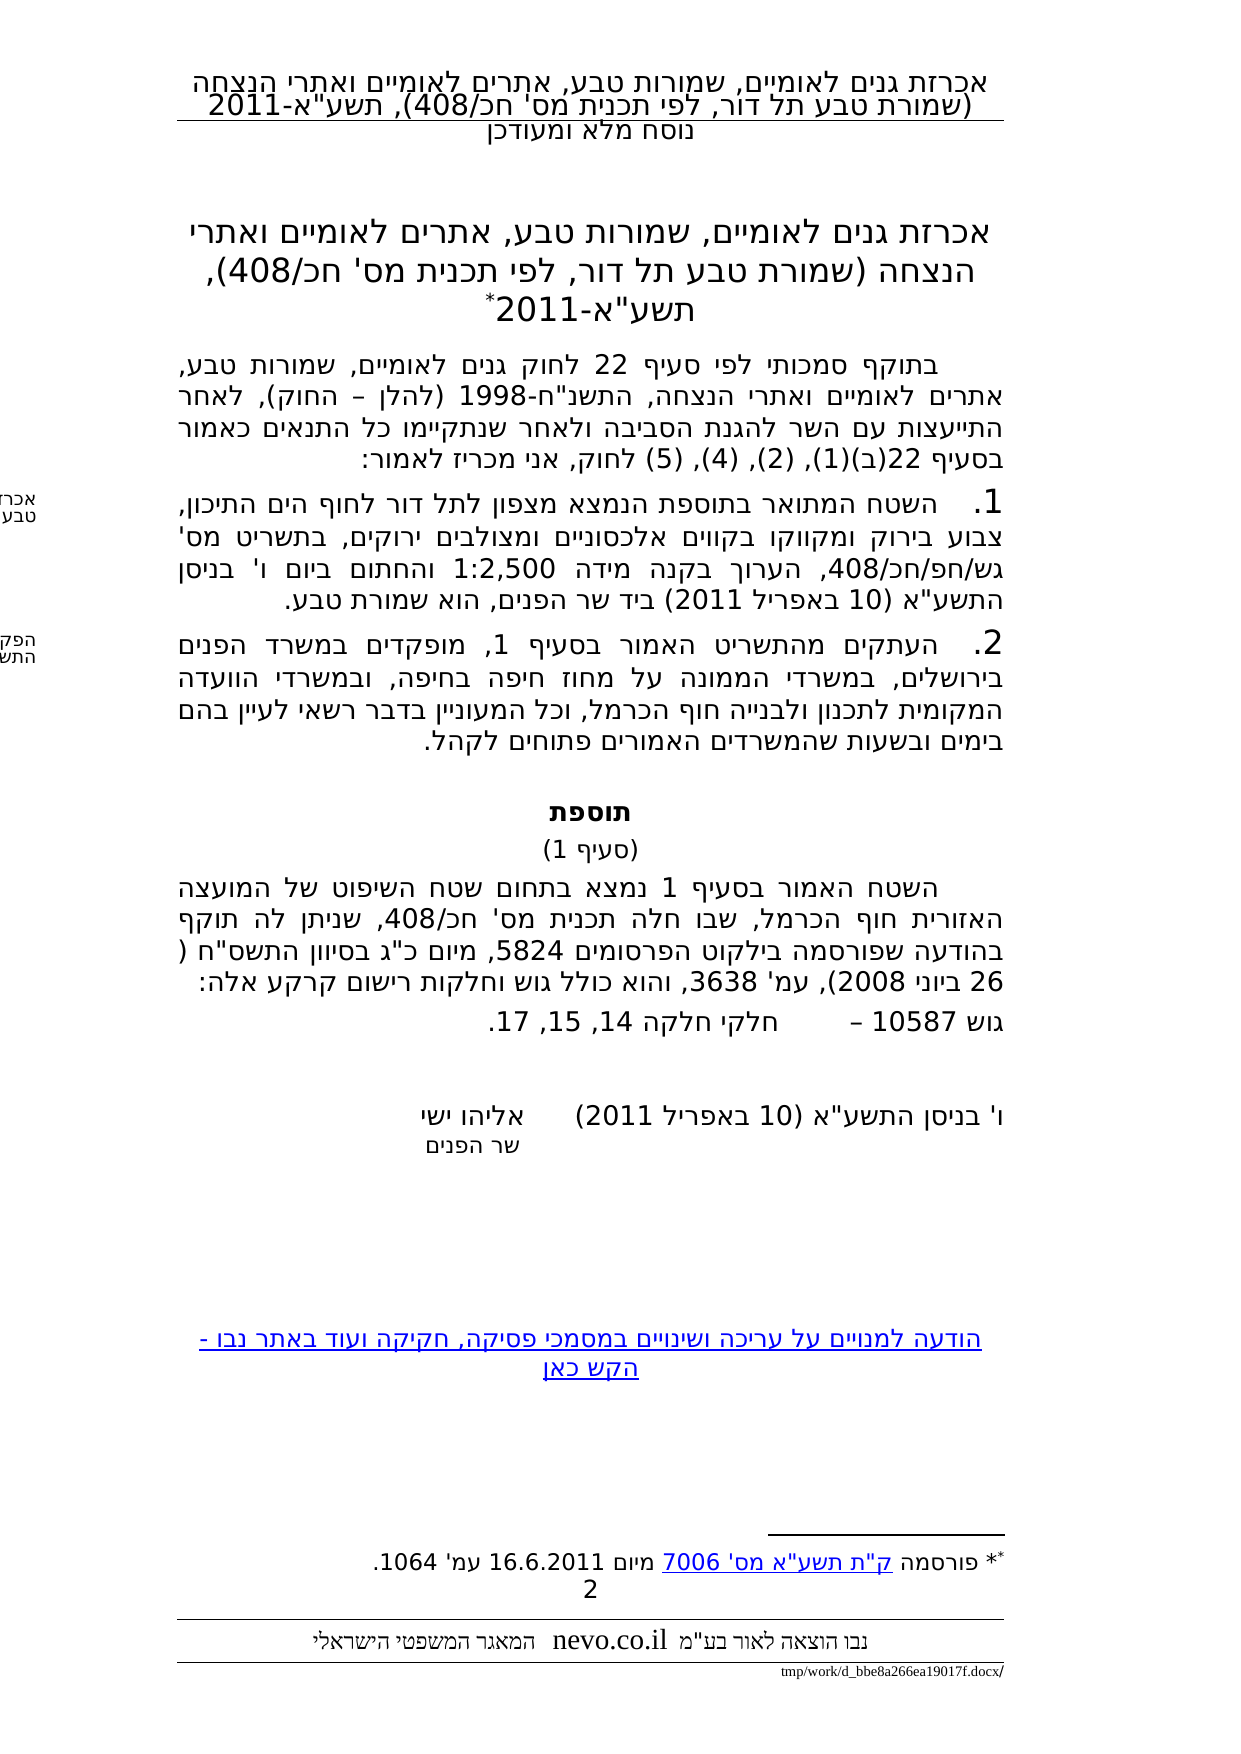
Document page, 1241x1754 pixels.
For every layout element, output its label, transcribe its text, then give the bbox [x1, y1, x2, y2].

text הודעה למנויים על עריכה ושינויים במסמכי פסיקה, חקיקה ועוד באתר נבו - הקש כאן [177, 1324, 1004, 1382]
text אכרזת גנים לאומיים, שמורות טבע, אתרים לאומיים ואתרי הנצחה (שמורת טבע תל דור, לפי תכנית מס' חכ/408), תשע"א-2011* [177, 212, 1004, 329]
text תוספת [177, 796, 1004, 828]
text 2. העתקים מהתשריט האמור בסעיף 1, מופקדים במשרד הפנים בירושלים, במשרדי הממונה על מחוז חיפה בחיפה, ובמשרדי הוועדה המקומית לתכנון ולבנייה חוף הכרמל, וכל המעוניין בדבר רשאי לעיין בהם בימים ובשעות שהמשרדים האמורים פתוחים לקהל. [177, 624, 1004, 757]
text 1. השטח המתואר בתוספת הנמצא מצפון לתל דור לחוף הים התיכון, צבוע בירוק ומקווקו בקווים אלכסוניים ומצולבים ירוקים, בתשריט מס' גש/חפ/חכ/408, הערוך בקנה מידה 1:2,500 והחתום ביום ו' בניסן התשע"א (10 באפריל 2011) ביד שר הפנים, הוא שמורת טבע. [177, 483, 1004, 616]
text השטח האמור בסעיף 1 נמצא בתחום שטח השיפוט של המועצה האזורית חוף הכרמל, שבו חלה תכנית מס' חכ/408, שניתן לה תוקף בהודעה שפורסמה בילקוט הפרסומים 5824, מיום כ"ג בסיוון התשס"ח (26 ביוני 2008), עמ' 3638, והוא כולל גוש וחלקות רישום קרקע אלה: [177, 872, 1004, 998]
text גוש 10587 – חלקי חלקה 14, 15, 17. [177, 1006, 1004, 1037]
text ו' בניסן התשע"א (10 באפריל 2011) אליהו ישי [177, 1101, 1004, 1132]
text שר הפנים [177, 1132, 1004, 1159]
text בתוקף סמכותי לפי סעיף 22 לחוק גנים לאומיים, שמורות טבע, אתרים לאומיים ואתרי הנצחה, התשנ"ח-1998 (להלן – החוק), לאחר התייעצות עם השר להגנת הסביבה ולאחר שנתקיימו כל התנאים כאמור בסעיף 22(ב)(1), (2), (4), (5) לחוק, אני מכריז לאמור: [177, 349, 1004, 475]
text (סעיף 1) [177, 835, 1004, 864]
